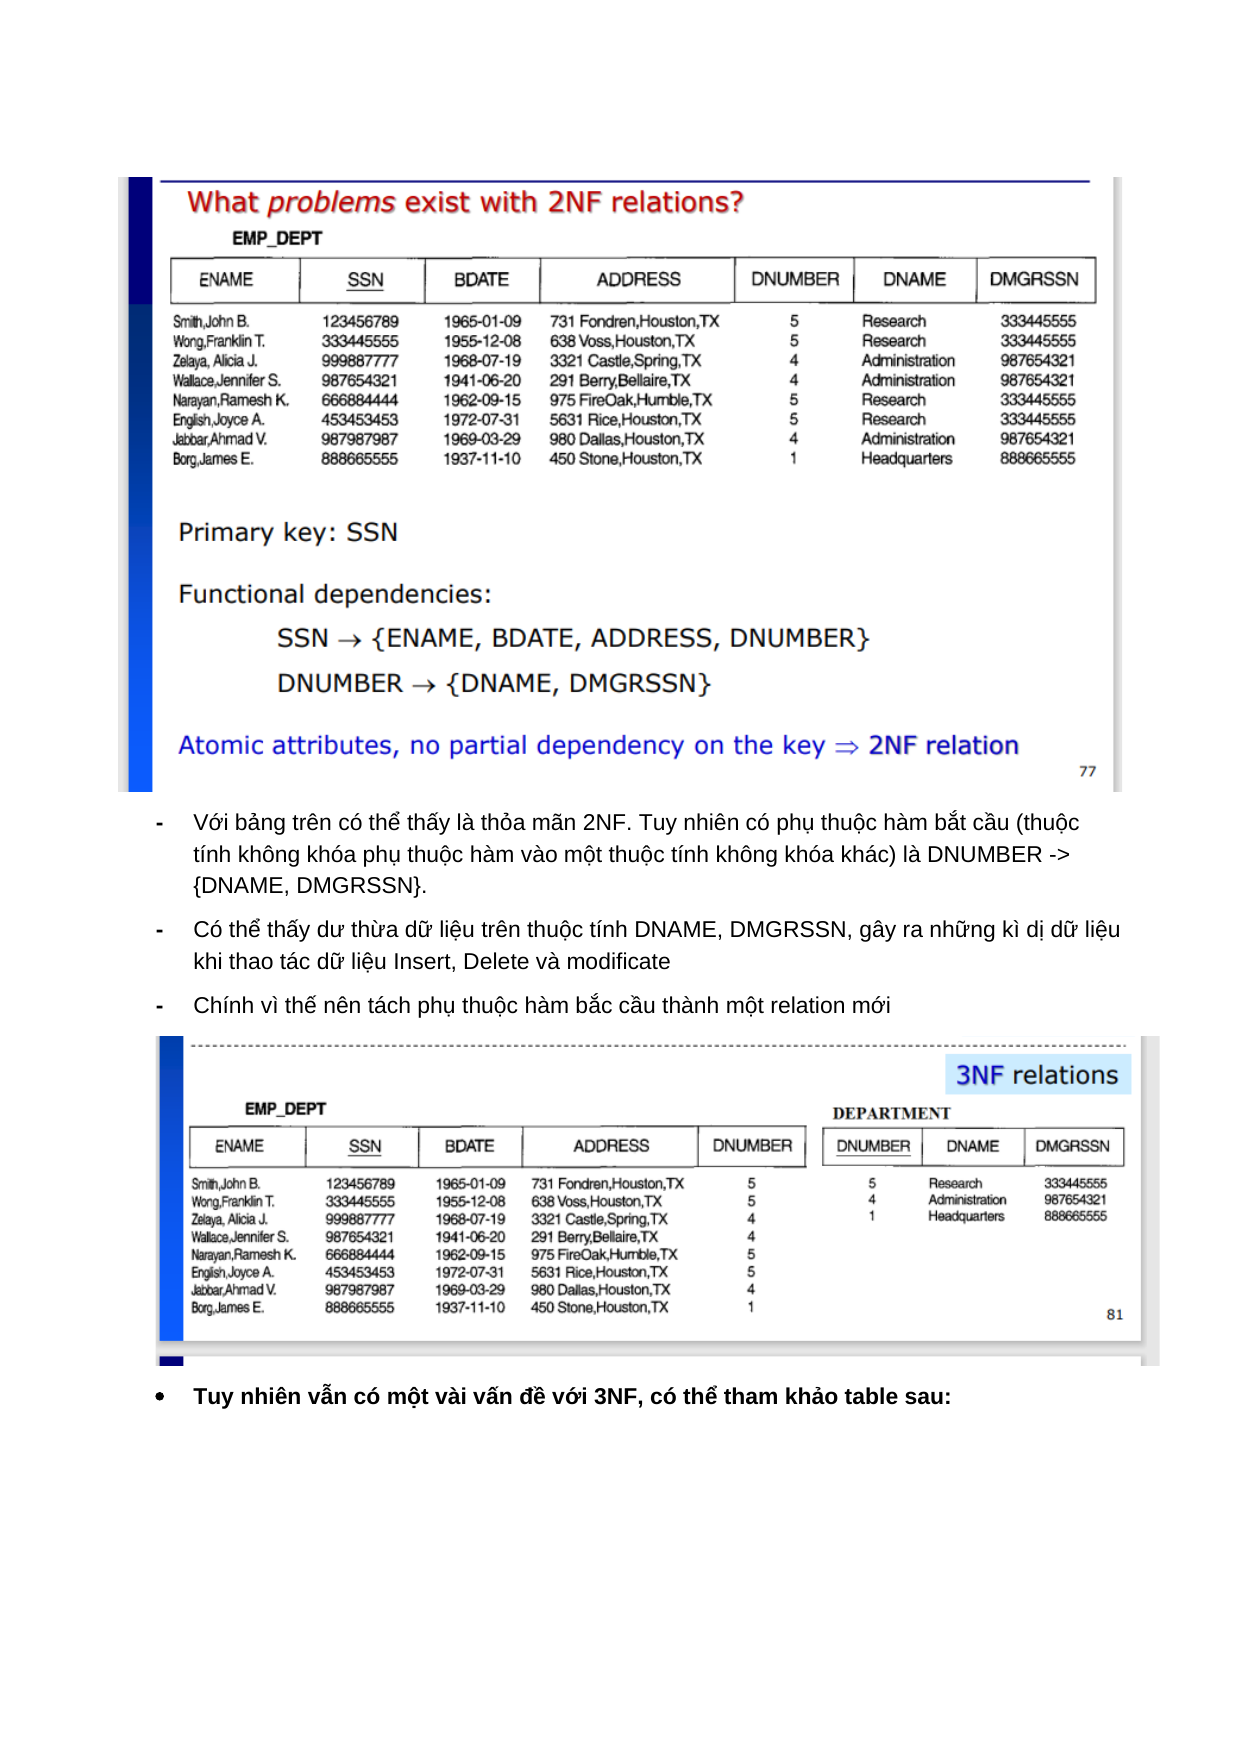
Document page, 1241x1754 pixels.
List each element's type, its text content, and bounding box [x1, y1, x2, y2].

list Có thể thấy dư thừa dữ liệu trên thuộc tính DNAME, DMGRSSN, gây ra những kì dị dữ liệu khi thao tác dữ liệu Insert, Delete và modificate [156, 916, 1122, 974]
list Tuy nhiên vẫn có một vài vấn đề với 3NF, có thể tham khảo table sau: [156, 1383, 1122, 1409]
list Với bảng trên có thể thấy là thỏa mãn 2NF. Tuy nhiên có phụ thuộc hàm bắt cầu (thuộc tính không khóa phụ thuộc hàm vào một thuộc tính không khóa khác) là DNUMBER -> {DNAME, DMGRSSN}. [156, 809, 1122, 899]
picture [118, 177, 1123, 792]
list Chính vì thế nên tách phụ thuộc hàm bắc cầu thành một relation mới [156, 992, 1122, 1018]
picture [155, 1036, 1160, 1366]
